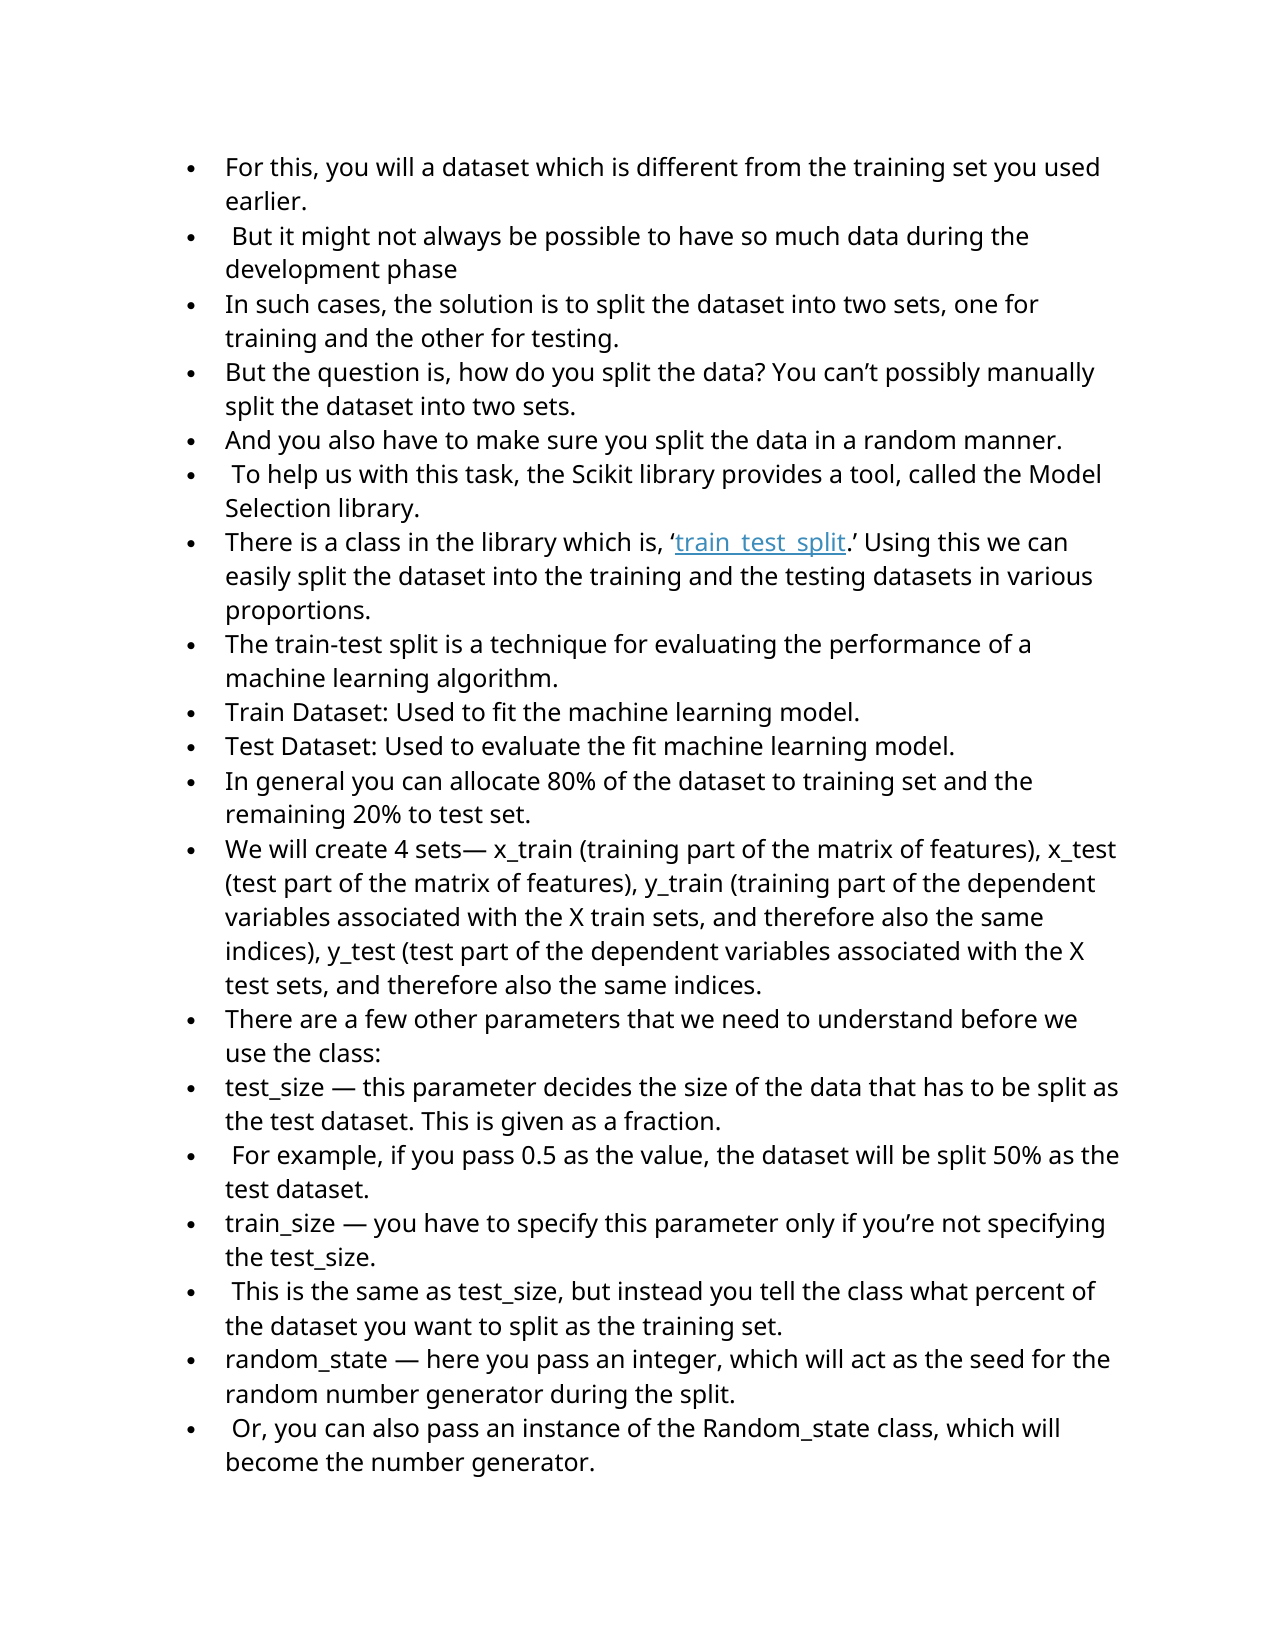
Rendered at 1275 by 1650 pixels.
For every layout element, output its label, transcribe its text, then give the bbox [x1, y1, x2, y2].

list train_size — you have to specify this parameter only if you’re not specifying the test_size. [187, 1206, 1125, 1274]
list Or, you can also pass an instance of the Random_state class, which will become the number generator. [187, 1410, 1125, 1478]
list There are a few other parameters that we need to understand before we use the class: [187, 1002, 1125, 1070]
list We will create 4 sets— x_train (training part of the matrix of features), x_test (test part of the matrix of features), y_train (training part of the dependent variables associated with the X train sets, and therefore also the same indices), y_test (test part of the dependent variables associated with the X test sets, and therefore also the same indices. [187, 831, 1125, 1002]
list For this, you will a dataset which is different from the training set you used earlier. [187, 150, 1125, 218]
list Train Dataset: Used to fit the machine learning model. [187, 695, 1125, 729]
list Test Dataset: Used to evaluate the fit machine learning model. [187, 729, 1125, 763]
list For example, if you pass 0.5 as the value, the dataset will be split 50% as the test dataset. [187, 1138, 1125, 1206]
list There is a class in the library which is, ‘train_test_split.’ Using this we can easily split the dataset into the training and the testing datasets in various proportions. [187, 525, 1125, 627]
list But it might not always be possible to have so much data during the development phase [187, 218, 1125, 286]
list But the question is, how do you split the data? You can’t possibly manually split the dataset into two sets. [187, 354, 1125, 422]
list The train-test split is a technique for evaluating the performance of a machine learning algorithm. [187, 627, 1125, 695]
list test_size — this parameter decides the size of the data that has to be split as the test dataset. This is given as a fraction. [187, 1070, 1125, 1138]
list This is the same as test_size, but instead you tell the class what percent of the dataset you want to split as the training set. [187, 1274, 1125, 1342]
list To help us with this task, the Scikit library provides a tool, called the Model Selection library. [187, 457, 1125, 525]
list And you also have to make sure you split the data in a random manner. [187, 422, 1125, 457]
list In such cases, the solution is to split the dataset into two sets, one for training and the other for testing. [187, 286, 1125, 354]
list In general you can allocate 80% of the dataset to training set and the remaining 20% to test set. [187, 763, 1125, 831]
list random_state — here you pass an integer, which will act as the seed for the random number generator during the split. [187, 1342, 1125, 1410]
